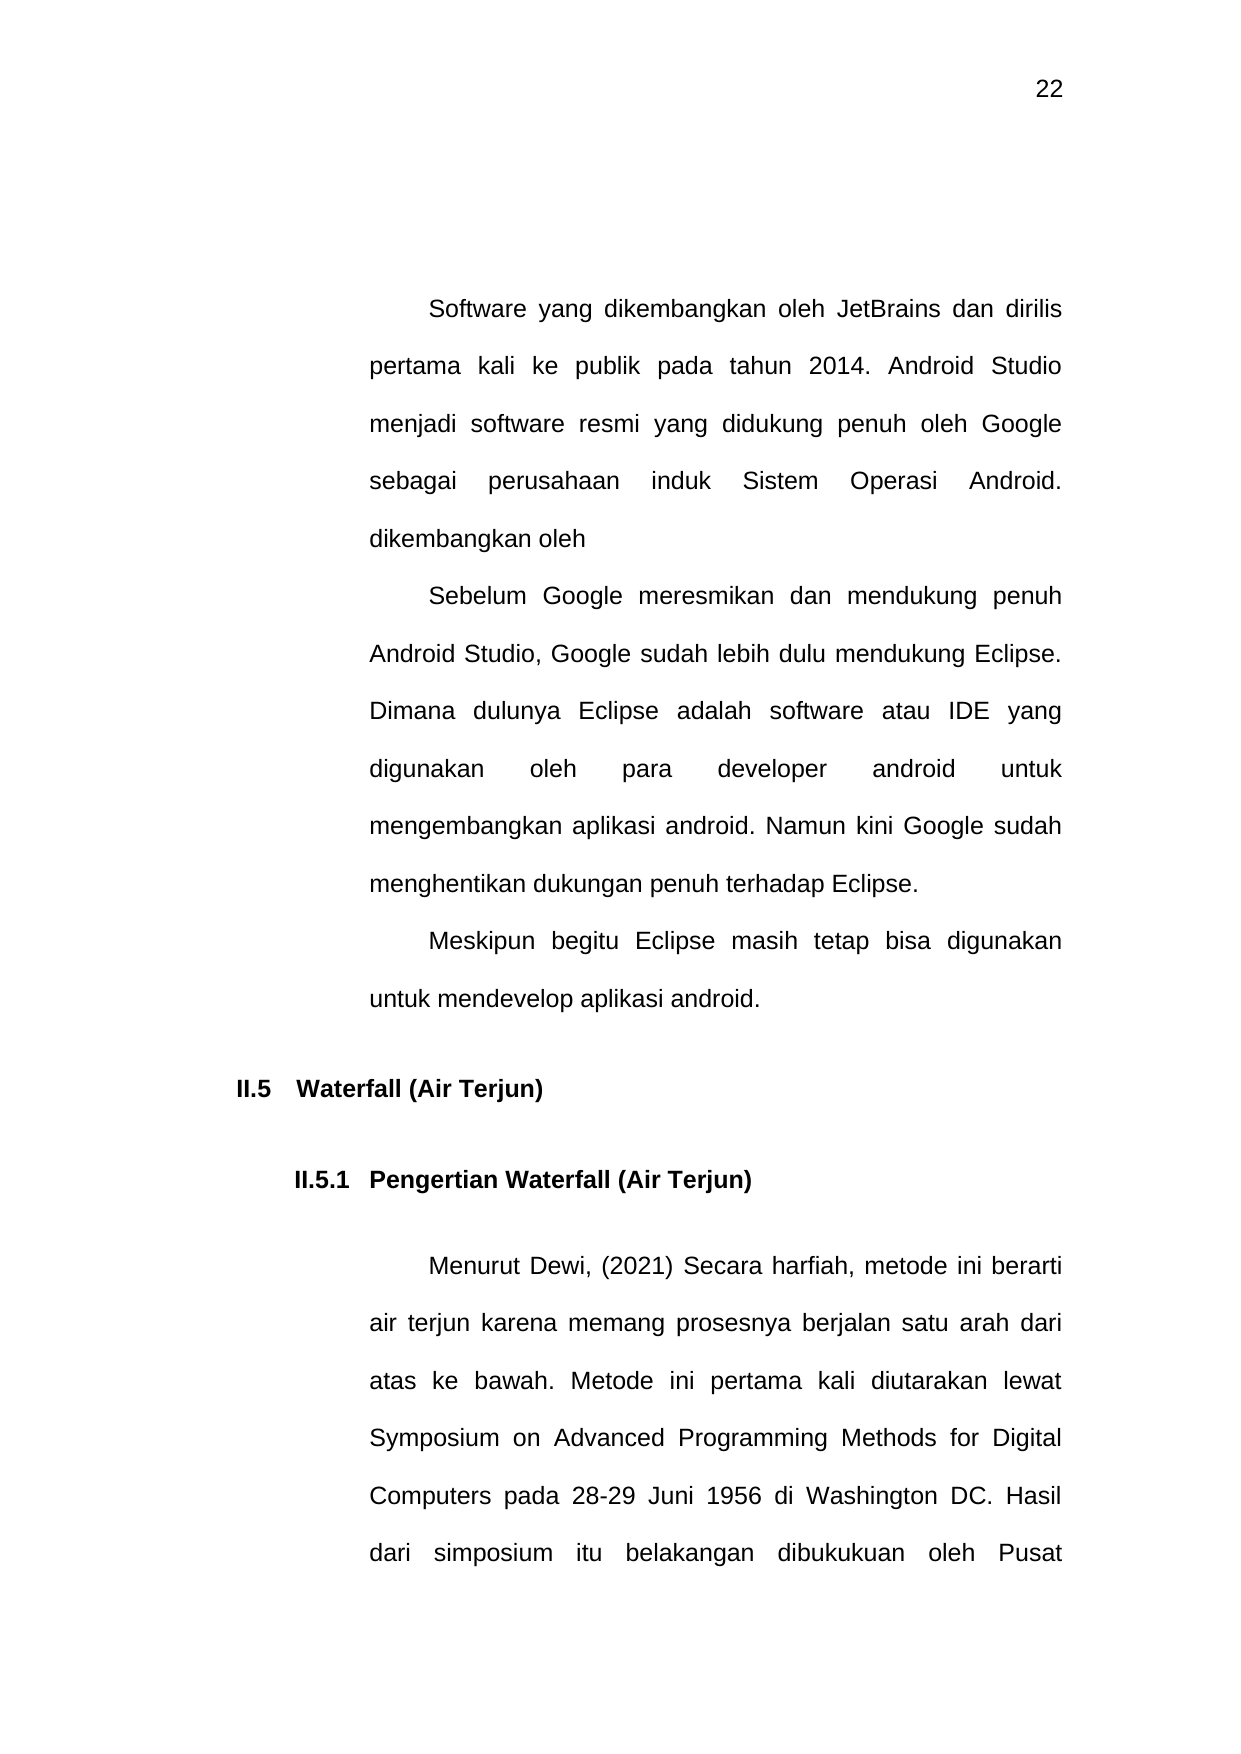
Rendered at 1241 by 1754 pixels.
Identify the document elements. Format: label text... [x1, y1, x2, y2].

subtitle Pengertian Waterfall (Air Terjun) [294, 1164, 1063, 1193]
subtitle Waterfall (Air Terjun) [236, 1074, 1063, 1103]
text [369, 1251, 1063, 1567]
text Sebelum Google meresmikan dan mendukung penuh Android Studio, Google sudah lebih dulu mendukung Eclipse. Dimana dulunya Eclipse adalah software atau IDE yang digunakan oleh para developer android untuk mengembangkan aplikasi android. Namun kini Google sudah menghentikan dukungan penuh terhadap Eclipse. [369, 581, 1063, 897]
text Software yang dikembangkan oleh JetBrains dan dirilis pertama kali ke publik pada tahun 2014. Android Studio menjadi software resmi yang didukung penuh oleh Google sebagai perusahaan induk Sistem Operasi Android. dikembangkan oleh [369, 294, 1063, 552]
text Meskipun begitu Eclipse masih tetap bisa digunakan untuk mendevelop aplikasi android. [369, 926, 1063, 1012]
